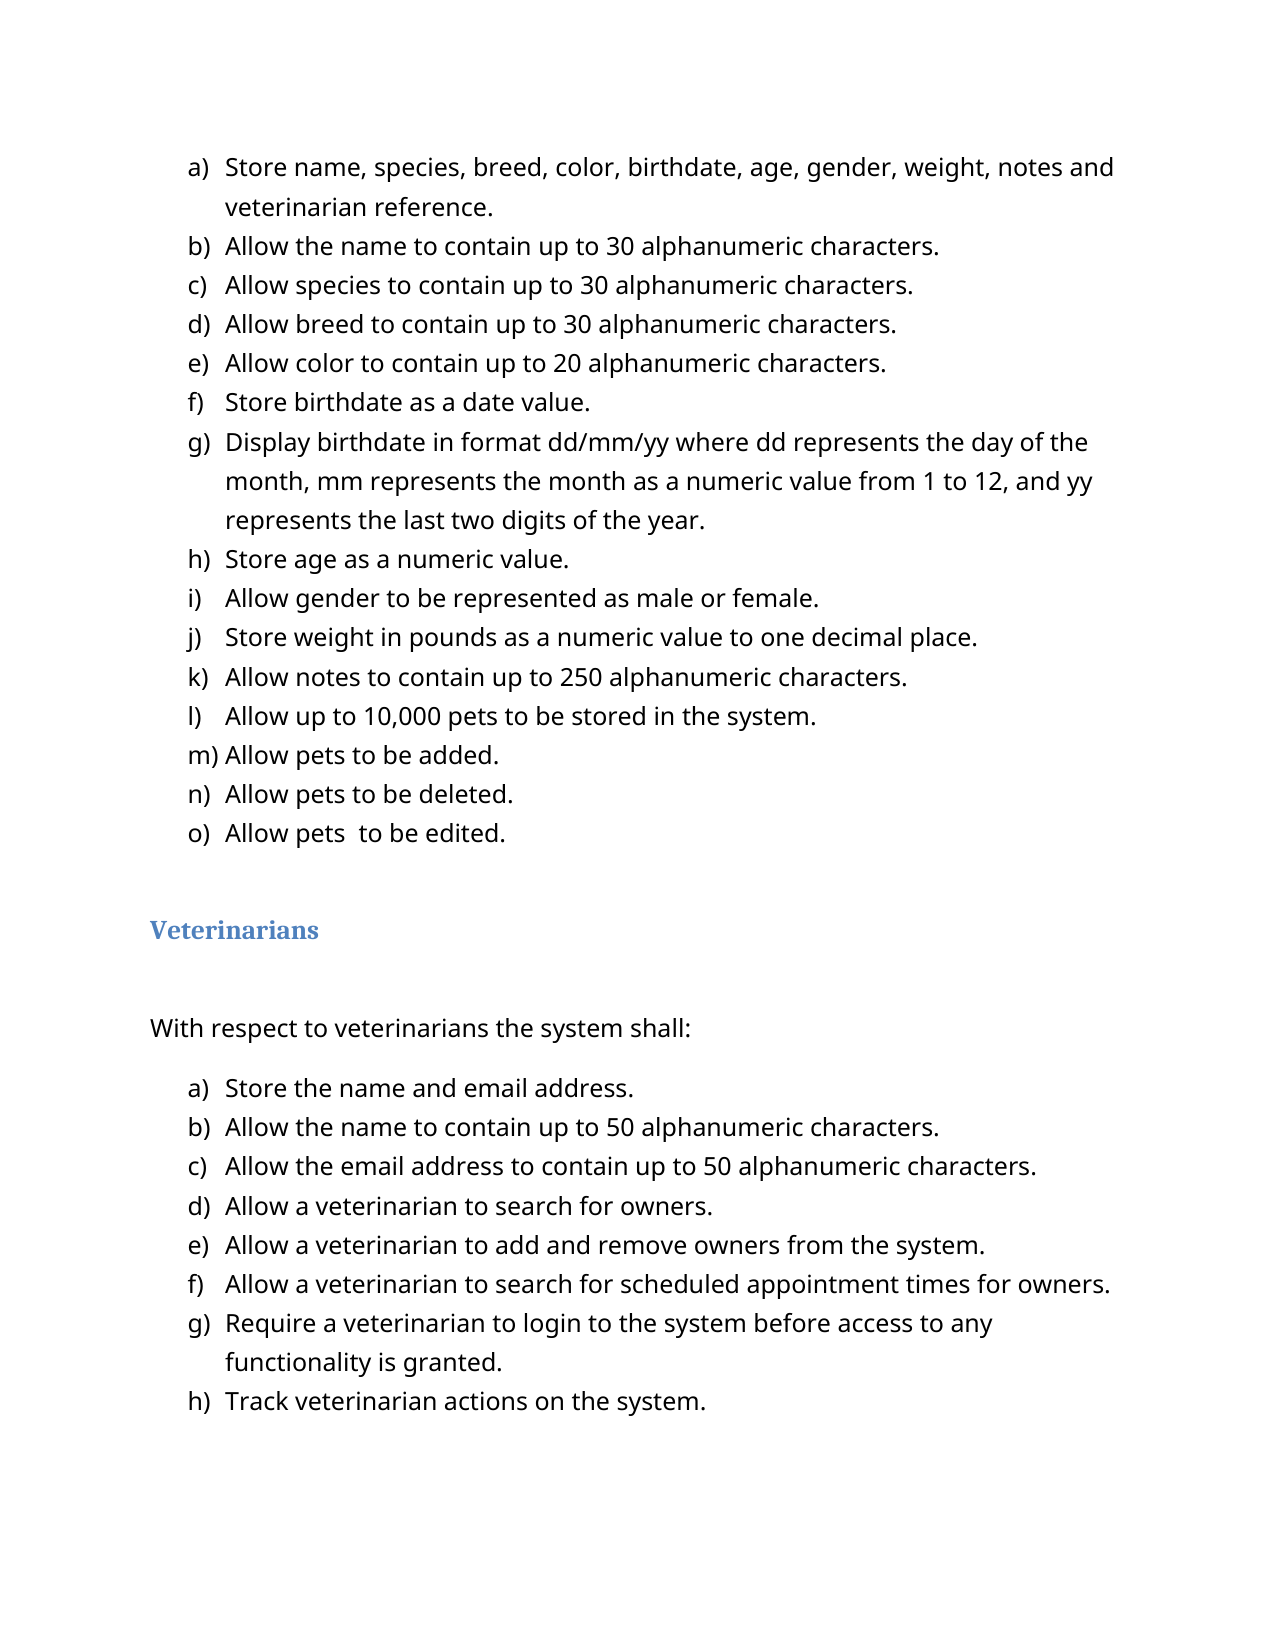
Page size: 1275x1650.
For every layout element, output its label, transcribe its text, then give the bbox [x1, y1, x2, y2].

list Store the name and email address. [187, 1071, 1125, 1105]
list Store name, species, breed, color, birthdate, age, gender, weight, notes and veterinarian reference. [187, 150, 1125, 223]
list Allow color to contain up to 20 alphanumeric characters. [187, 346, 1125, 380]
list Store birthdate as a date value. [187, 385, 1125, 419]
list Display birthdate in format dd/mm/yy where dd represents the day of the month, mm represents the month as a numeric value from 1 to 12, and yy represents the last two digits of the year. [187, 424, 1125, 537]
list Track veterinarian actions on the system. [187, 1384, 1125, 1418]
list Allow a veterinarian to search for scheduled appointment times for owners. [187, 1267, 1125, 1301]
list Allow the name to contain up to 50 alphanumeric characters. [187, 1110, 1125, 1144]
list Allow pets to be edited. [187, 816, 1125, 850]
list Allow up to 10,000 pets to be stored in the system. [187, 698, 1125, 732]
list Allow breed to contain up to 30 alphanumeric characters. [187, 307, 1125, 341]
list Allow a veterinarian to search for owners. [187, 1188, 1125, 1222]
list Allow species to contain up to 30 alphanumeric characters. [187, 267, 1125, 302]
list Allow gender to be represented as male or female. [187, 581, 1125, 615]
list Store age as a numeric value. [187, 542, 1125, 576]
list Allow pets to be added. [187, 737, 1125, 772]
list Store weight in pounds as a numeric value to one decimal place. [187, 620, 1125, 654]
list Allow the email address to contain up to 50 alphanumeric characters. [187, 1149, 1125, 1183]
list Require a veterinarian to login to the system before access to any functionality is granted. [187, 1306, 1125, 1379]
list Allow the name to contain up to 30 alphanumeric characters. [187, 228, 1125, 262]
text With respect to veterinarians the system shall: [150, 1011, 1125, 1045]
list Allow notes to contain up to 250 alphanumeric characters. [187, 659, 1125, 693]
subtitle Veterinarians [150, 915, 1125, 946]
list Allow a veterinarian to add and remove owners from the system. [187, 1227, 1125, 1261]
list Allow pets to be deleted. [187, 777, 1125, 811]
